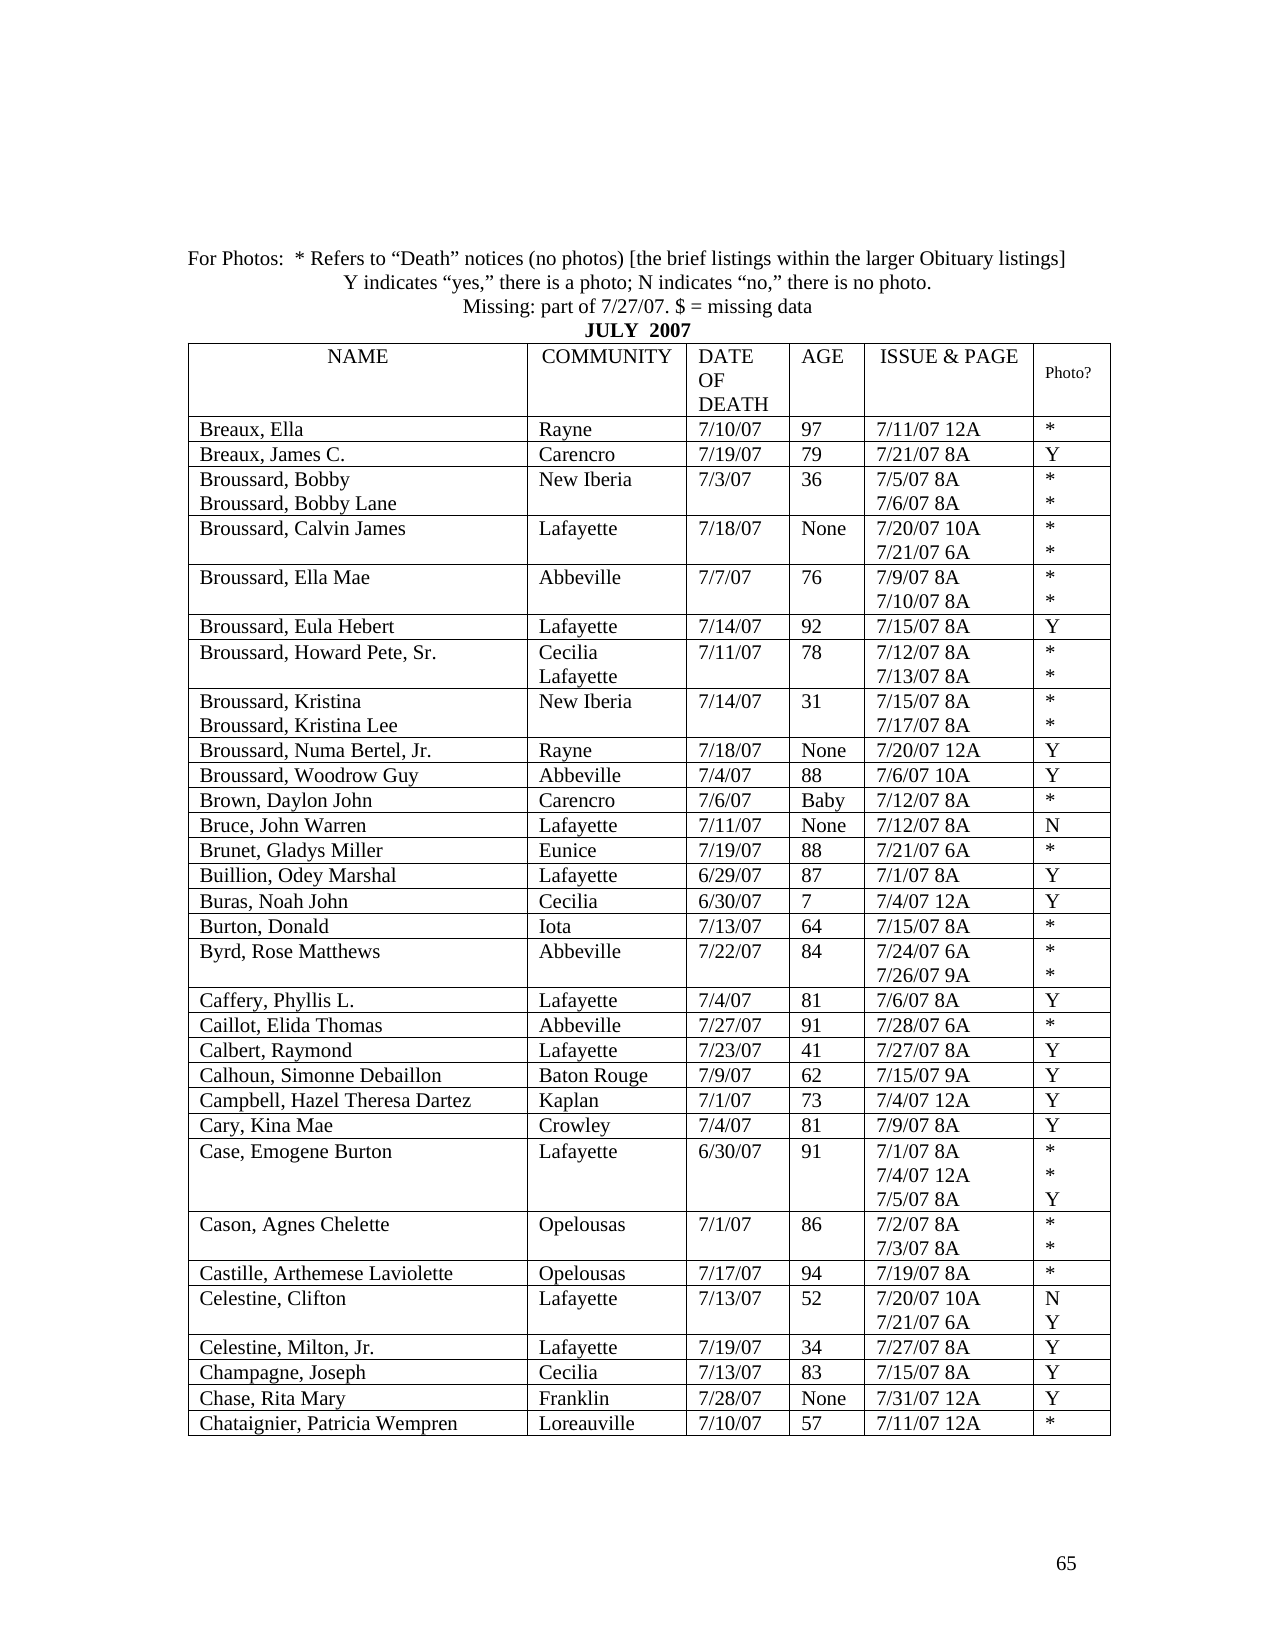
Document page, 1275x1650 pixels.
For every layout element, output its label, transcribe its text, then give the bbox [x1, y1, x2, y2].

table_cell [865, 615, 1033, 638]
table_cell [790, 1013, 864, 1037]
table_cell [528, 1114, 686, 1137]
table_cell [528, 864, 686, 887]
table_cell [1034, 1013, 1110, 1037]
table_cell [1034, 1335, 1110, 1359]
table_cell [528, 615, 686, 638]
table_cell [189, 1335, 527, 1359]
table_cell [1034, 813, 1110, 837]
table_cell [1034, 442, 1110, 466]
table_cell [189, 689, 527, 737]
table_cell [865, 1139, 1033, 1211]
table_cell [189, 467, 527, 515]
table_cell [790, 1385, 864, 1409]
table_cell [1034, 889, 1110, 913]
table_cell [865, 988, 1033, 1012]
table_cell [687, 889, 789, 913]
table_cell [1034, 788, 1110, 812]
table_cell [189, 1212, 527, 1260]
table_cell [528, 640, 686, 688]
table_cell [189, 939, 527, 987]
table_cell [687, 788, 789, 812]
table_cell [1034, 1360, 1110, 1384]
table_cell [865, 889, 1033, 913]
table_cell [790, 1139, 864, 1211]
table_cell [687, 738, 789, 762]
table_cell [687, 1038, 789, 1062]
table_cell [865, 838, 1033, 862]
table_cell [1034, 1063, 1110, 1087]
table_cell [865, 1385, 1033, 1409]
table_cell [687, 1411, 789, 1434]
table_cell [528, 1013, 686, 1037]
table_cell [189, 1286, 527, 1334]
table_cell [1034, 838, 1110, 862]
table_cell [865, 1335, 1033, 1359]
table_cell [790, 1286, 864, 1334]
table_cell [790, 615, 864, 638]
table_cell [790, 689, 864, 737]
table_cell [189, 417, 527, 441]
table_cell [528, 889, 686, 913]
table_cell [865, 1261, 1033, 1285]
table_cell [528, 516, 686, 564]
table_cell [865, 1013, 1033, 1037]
text JULY 2007 [187, 318, 1087, 342]
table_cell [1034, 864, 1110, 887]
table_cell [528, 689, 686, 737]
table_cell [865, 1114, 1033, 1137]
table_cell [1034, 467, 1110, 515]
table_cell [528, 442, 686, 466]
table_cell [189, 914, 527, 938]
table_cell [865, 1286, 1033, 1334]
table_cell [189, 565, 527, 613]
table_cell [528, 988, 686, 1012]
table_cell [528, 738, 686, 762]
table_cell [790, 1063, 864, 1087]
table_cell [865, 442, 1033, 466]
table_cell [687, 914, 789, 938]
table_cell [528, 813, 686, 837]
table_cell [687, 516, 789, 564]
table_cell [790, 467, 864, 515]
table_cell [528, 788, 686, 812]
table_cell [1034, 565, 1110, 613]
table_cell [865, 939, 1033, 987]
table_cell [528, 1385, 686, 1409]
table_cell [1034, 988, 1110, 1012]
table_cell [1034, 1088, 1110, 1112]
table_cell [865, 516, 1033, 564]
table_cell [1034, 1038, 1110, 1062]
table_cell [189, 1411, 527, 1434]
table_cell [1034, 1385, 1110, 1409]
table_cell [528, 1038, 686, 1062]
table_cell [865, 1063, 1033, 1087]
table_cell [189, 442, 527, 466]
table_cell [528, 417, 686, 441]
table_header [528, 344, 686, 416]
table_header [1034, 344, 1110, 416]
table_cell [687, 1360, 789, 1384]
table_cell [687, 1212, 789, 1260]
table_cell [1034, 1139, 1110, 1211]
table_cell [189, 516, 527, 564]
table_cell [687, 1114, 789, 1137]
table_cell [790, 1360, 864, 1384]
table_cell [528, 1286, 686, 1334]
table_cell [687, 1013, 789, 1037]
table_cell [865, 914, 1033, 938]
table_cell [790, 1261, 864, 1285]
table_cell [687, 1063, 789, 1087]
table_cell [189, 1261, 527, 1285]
text For Photos: * Refers to “Death” notices (no photos) [the brief listings within the larger Obituary listings] [187, 246, 1087, 270]
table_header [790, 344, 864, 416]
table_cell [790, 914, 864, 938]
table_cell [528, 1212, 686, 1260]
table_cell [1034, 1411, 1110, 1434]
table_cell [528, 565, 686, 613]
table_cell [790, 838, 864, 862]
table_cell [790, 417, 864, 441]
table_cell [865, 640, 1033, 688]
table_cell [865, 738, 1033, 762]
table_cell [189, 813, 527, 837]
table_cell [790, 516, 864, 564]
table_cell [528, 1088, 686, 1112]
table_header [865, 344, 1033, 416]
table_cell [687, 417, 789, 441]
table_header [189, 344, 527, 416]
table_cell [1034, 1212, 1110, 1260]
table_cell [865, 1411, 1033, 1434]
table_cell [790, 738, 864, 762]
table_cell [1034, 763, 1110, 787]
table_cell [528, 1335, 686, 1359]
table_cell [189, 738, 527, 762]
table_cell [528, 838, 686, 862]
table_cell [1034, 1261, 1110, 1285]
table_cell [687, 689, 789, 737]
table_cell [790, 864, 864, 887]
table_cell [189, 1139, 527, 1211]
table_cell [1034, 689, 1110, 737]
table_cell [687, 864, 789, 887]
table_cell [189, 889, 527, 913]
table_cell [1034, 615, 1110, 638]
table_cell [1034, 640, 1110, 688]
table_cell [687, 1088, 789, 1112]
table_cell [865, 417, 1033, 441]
text Y indicates “yes,” there is a photo; N indicates “no,” there is no photo. [187, 270, 1087, 294]
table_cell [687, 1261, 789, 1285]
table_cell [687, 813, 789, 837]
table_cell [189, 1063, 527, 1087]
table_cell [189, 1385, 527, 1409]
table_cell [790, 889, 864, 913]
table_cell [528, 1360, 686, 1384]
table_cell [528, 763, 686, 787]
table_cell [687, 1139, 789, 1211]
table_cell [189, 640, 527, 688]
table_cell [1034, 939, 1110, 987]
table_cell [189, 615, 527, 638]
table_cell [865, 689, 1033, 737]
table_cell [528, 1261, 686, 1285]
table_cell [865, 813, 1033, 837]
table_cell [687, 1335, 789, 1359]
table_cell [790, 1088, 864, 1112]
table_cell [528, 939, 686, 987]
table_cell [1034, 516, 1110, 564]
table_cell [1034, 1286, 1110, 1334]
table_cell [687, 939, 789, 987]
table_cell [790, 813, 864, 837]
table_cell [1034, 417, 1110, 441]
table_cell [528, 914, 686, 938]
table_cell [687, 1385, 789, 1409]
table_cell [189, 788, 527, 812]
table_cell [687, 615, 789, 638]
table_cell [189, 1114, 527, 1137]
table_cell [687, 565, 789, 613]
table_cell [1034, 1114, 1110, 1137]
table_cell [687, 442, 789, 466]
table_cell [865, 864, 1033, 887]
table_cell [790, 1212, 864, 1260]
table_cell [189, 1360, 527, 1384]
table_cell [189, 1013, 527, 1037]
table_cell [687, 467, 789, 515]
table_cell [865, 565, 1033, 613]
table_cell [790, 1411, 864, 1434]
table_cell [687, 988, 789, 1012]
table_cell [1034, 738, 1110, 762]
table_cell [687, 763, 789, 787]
text Missing: part of 7/27/07. $ = missing data [187, 294, 1087, 318]
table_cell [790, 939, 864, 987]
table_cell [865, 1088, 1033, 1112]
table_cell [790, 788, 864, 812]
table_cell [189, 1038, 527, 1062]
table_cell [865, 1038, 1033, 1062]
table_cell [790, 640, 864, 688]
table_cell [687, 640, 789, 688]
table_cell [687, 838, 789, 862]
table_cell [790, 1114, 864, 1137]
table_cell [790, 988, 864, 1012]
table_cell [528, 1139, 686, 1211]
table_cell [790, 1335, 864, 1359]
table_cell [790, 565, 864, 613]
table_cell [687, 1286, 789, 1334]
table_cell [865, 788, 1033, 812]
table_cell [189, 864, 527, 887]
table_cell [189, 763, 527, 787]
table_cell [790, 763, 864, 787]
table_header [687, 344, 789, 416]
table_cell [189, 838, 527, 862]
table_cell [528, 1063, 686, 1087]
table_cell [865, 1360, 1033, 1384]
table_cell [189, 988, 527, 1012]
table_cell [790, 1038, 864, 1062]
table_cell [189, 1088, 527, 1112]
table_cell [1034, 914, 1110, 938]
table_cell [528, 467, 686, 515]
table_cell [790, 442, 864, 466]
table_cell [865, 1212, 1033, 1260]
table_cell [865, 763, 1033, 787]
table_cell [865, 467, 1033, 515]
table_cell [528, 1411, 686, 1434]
